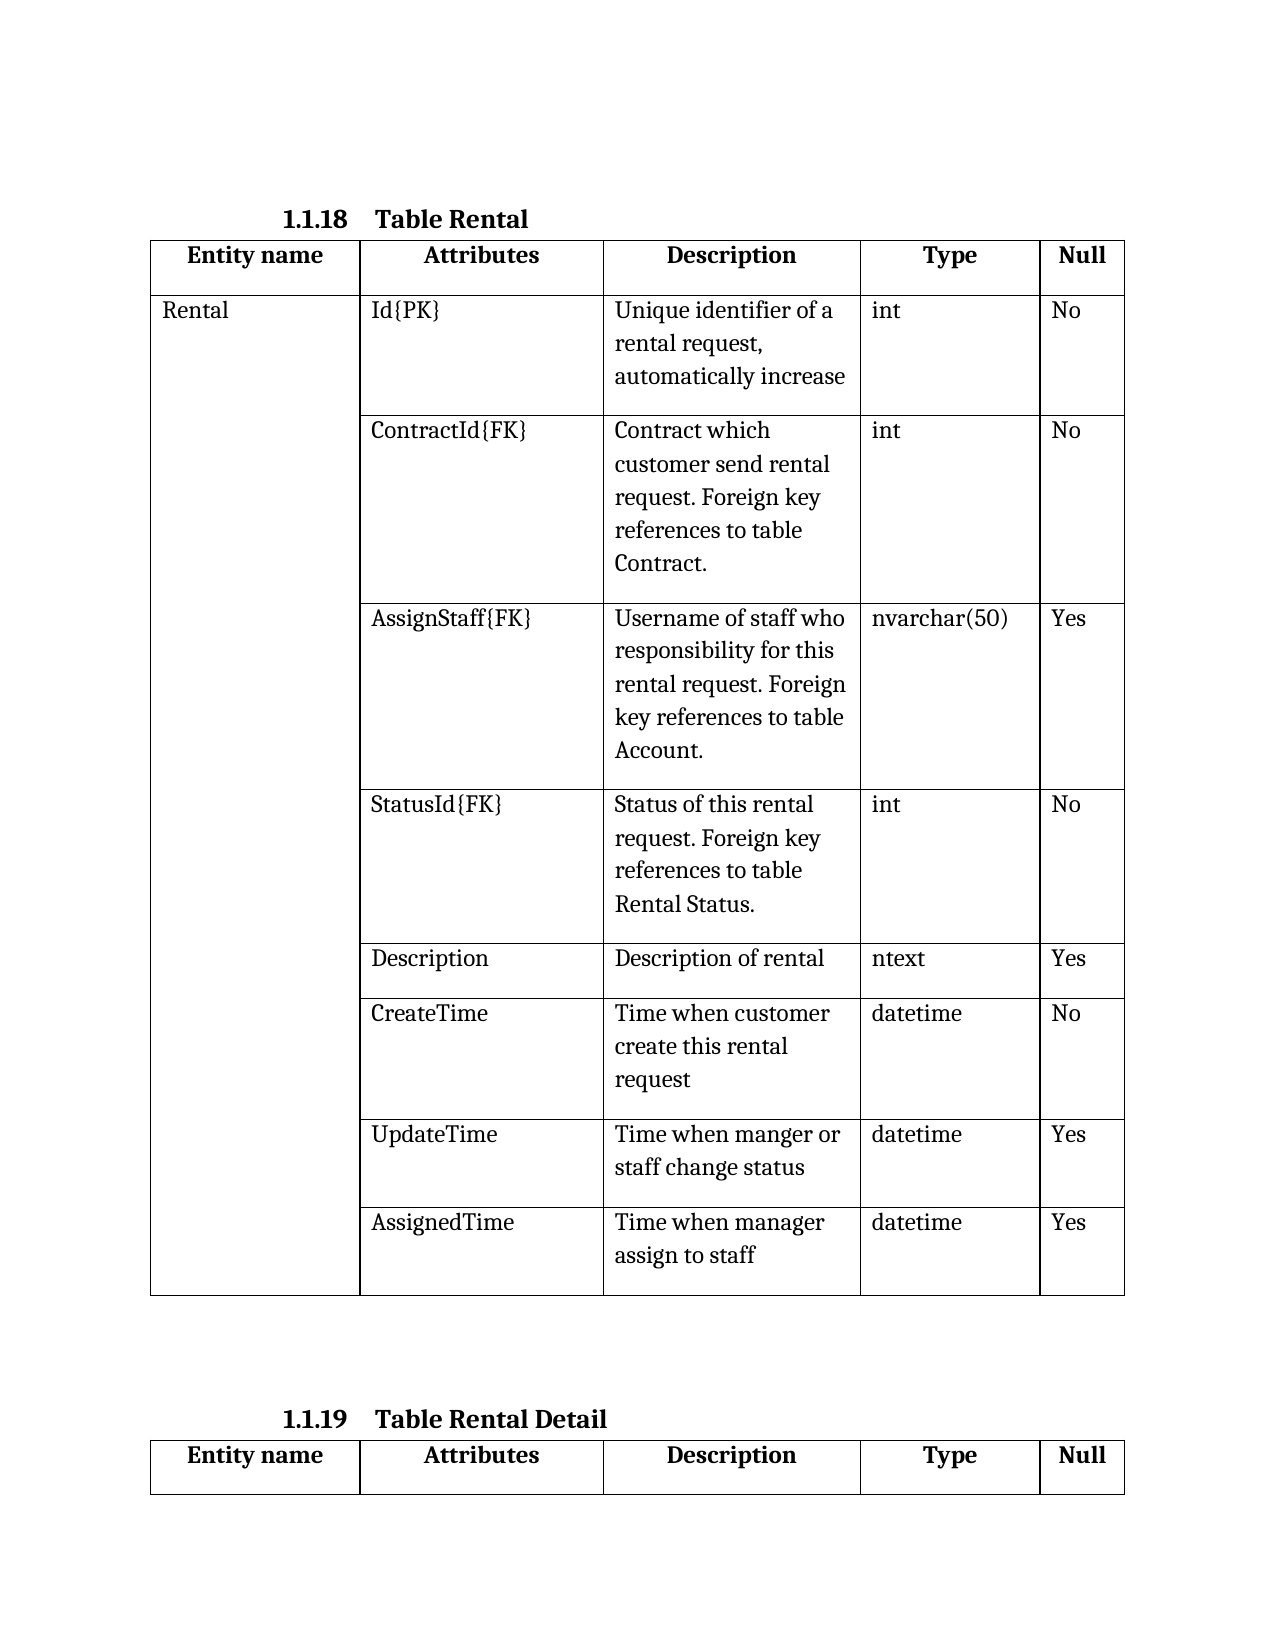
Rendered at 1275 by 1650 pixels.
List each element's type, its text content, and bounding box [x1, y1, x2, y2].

table_cell Yes [1041, 1120, 1124, 1207]
table_header Description [604, 1441, 860, 1494]
table_cell Yes [1041, 604, 1124, 789]
table_header Null [1041, 1441, 1124, 1494]
table_cell Unique identifier of a rental request, automatically increase [604, 296, 860, 415]
table_cell Status of this rental request. Foreign key references to table Rental Status. [604, 790, 860, 943]
subtitle Table Rental [283, 204, 1125, 235]
table_cell UpdateTime [361, 1120, 603, 1207]
table_header Attributes [361, 241, 603, 294]
table_cell Description [361, 944, 603, 998]
subtitle Table Rental Detail [283, 1404, 1125, 1435]
table_cell AssignStaff{FK} [361, 604, 603, 789]
table_cell Yes [1041, 1208, 1124, 1295]
table_cell No [1041, 416, 1124, 602]
table_cell StatusId{FK} [361, 790, 603, 943]
table_cell datetime [861, 1208, 1039, 1295]
table_cell Time when customer create this rental request [604, 999, 860, 1119]
table_header Description [604, 241, 860, 294]
table_header Type [861, 1441, 1039, 1494]
table_cell No [1041, 999, 1124, 1119]
table_cell Rental [151, 296, 359, 1295]
table_header Entity name [151, 241, 359, 294]
table_cell ContractId{FK} [361, 416, 603, 602]
table_cell datetime [861, 1120, 1039, 1207]
table_cell Time when manager assign to staff [604, 1208, 860, 1295]
table_cell AssignedTime [361, 1208, 603, 1295]
table_cell Yes [1041, 944, 1124, 998]
table_cell Description of rental [604, 944, 860, 998]
table_cell int [861, 296, 1039, 415]
table_cell No [1041, 790, 1124, 943]
table_header Attributes [361, 1441, 603, 1494]
table_cell int [861, 416, 1039, 602]
table_cell Username of staff who responsibility for this rental request. Foreign key references to table Account. [604, 604, 860, 789]
table_header Type [861, 241, 1039, 294]
table_header Entity name [151, 1441, 359, 1494]
table_cell Contract which customer send rental request. Foreign key references to table Contract. [604, 416, 860, 602]
table_header Null [1041, 241, 1124, 294]
table_cell nvarchar(50) [861, 604, 1039, 789]
table_cell No [1041, 296, 1124, 415]
table_cell Id{PK} [361, 296, 603, 415]
table_cell datetime [861, 999, 1039, 1119]
table_cell CreateTime [361, 999, 603, 1119]
table_cell Time when manger or staff change status [604, 1120, 860, 1207]
table_cell int [861, 790, 1039, 943]
table_cell ntext [861, 944, 1039, 998]
